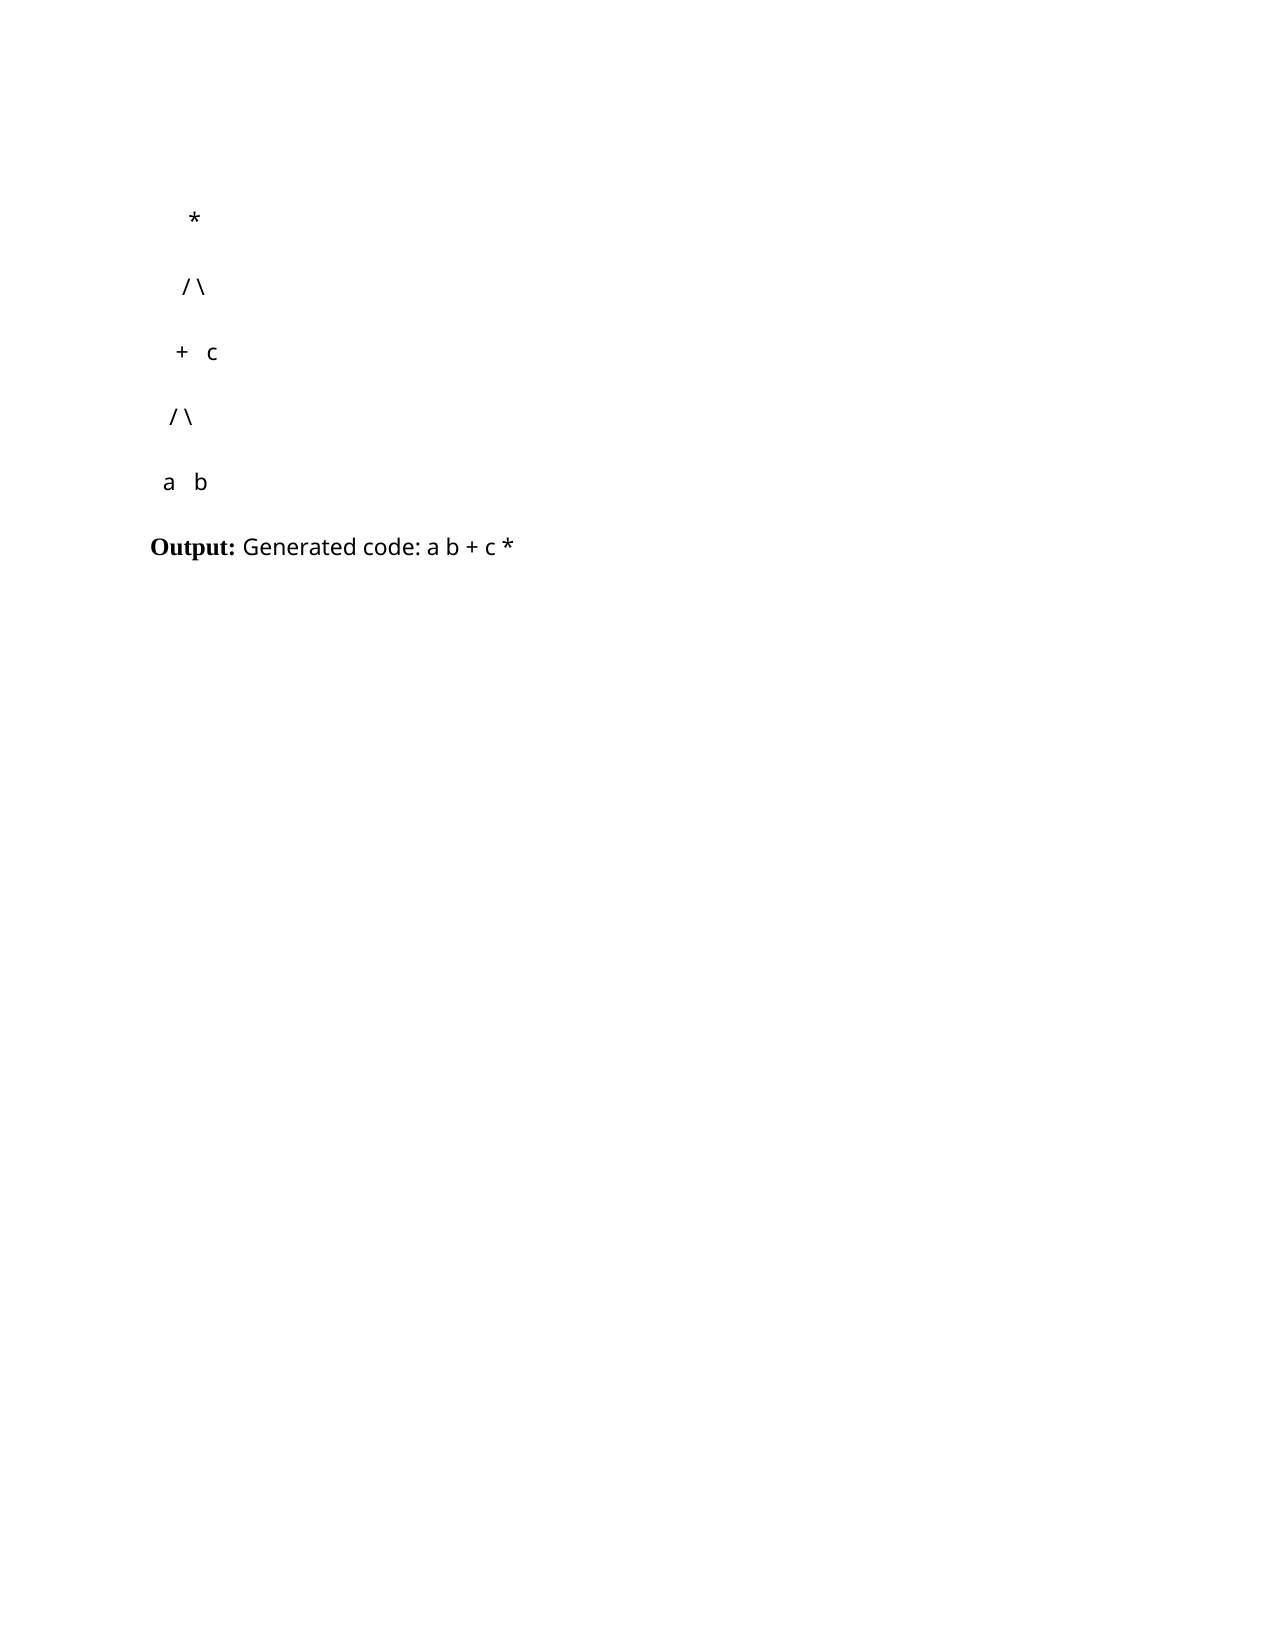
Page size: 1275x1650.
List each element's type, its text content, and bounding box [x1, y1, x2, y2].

text Output: Generated code: a b + c * [150, 531, 1162, 562]
text * [188, 205, 1162, 237]
text a b [163, 466, 1162, 497]
text + c [175, 336, 1162, 367]
text / \ [182, 270, 1162, 302]
text / \ [169, 401, 1162, 432]
